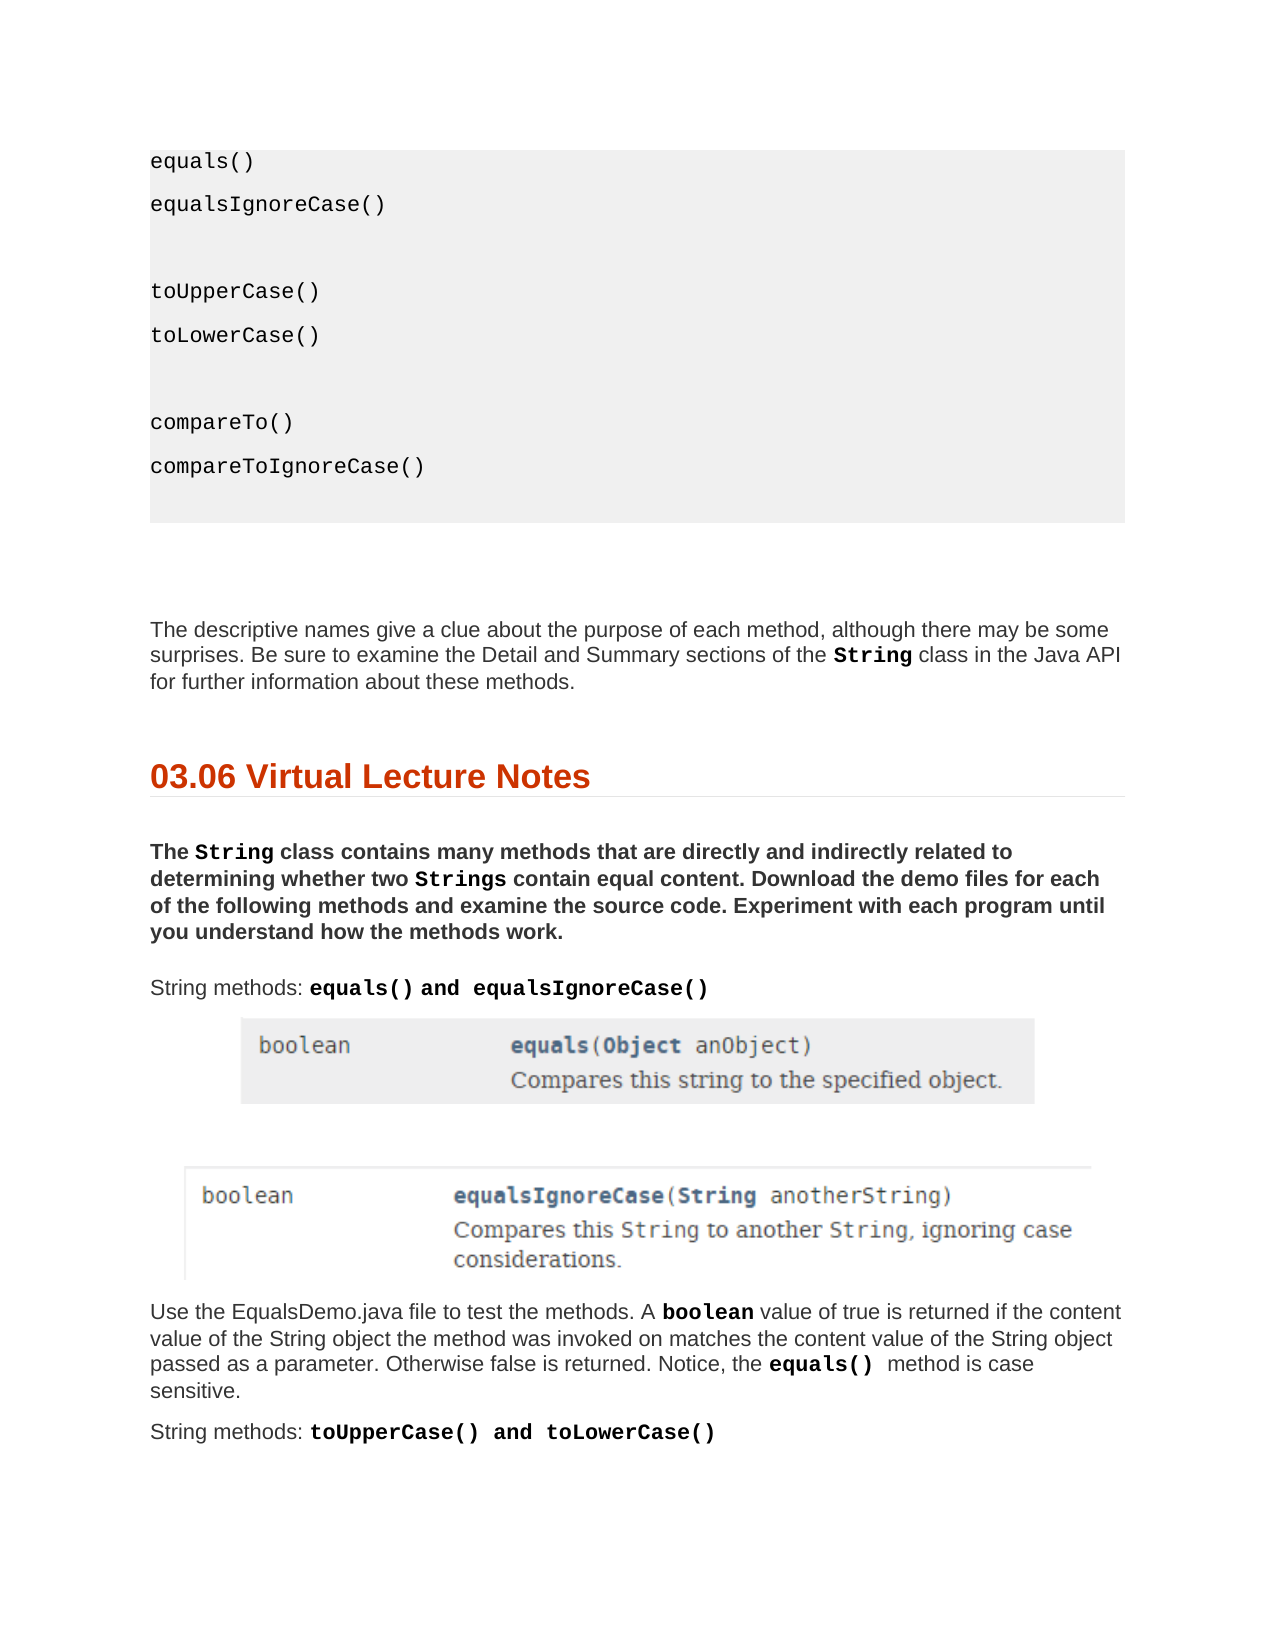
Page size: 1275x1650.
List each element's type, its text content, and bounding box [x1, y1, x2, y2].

picture [240, 1017, 1035, 1104]
text The descriptive names give a clue about the purpose of each method, although there may be some surprises. Be sure to examine the Detail and Summary sections of the String class in the Java API for further information about these methods. [150, 616, 1125, 694]
text String methods: toUpperCase() and toLowerCase() [150, 1419, 1125, 1446]
text String methods: equals() and equalsIgnoreCase() [150, 975, 1125, 1002]
text toUpperCase() [150, 281, 1125, 306]
subtitle 03.06 Virtual Lecture NotesThe String class contains many methods that are directly and indirectly related to determining whether two Strings contain equal content. Download the demo files for each of the following methods and examine the source code. Experiment with each program until you understand how the methods work. [150, 797, 1125, 944]
text toLowerCase() [150, 324, 1125, 349]
text compareToIgnoreCase() [150, 455, 1125, 480]
picture [183, 1166, 1092, 1280]
text equals() [150, 150, 1125, 175]
text Use the EqualsDemo.java file to test the methods. A boolean value of true is returned if the content value of the String object the method was invoked on matches the content value of the String object passed as a parameter. Otherwise false is returned. Notice, the equals() method is case sensitive. [150, 1299, 1125, 1403]
subtitle 03.06 Virtual Lecture NotesThe String class contains many methods that are directly and indirectly related to determining whether two Strings contain equal content. Download the demo files for each of the following methods and examine the source code. Experiment with each program until you understand how the methods work. [150, 756, 1125, 796]
text compareTo() [150, 411, 1125, 436]
text equalsIgnoreCase() [150, 193, 1125, 218]
